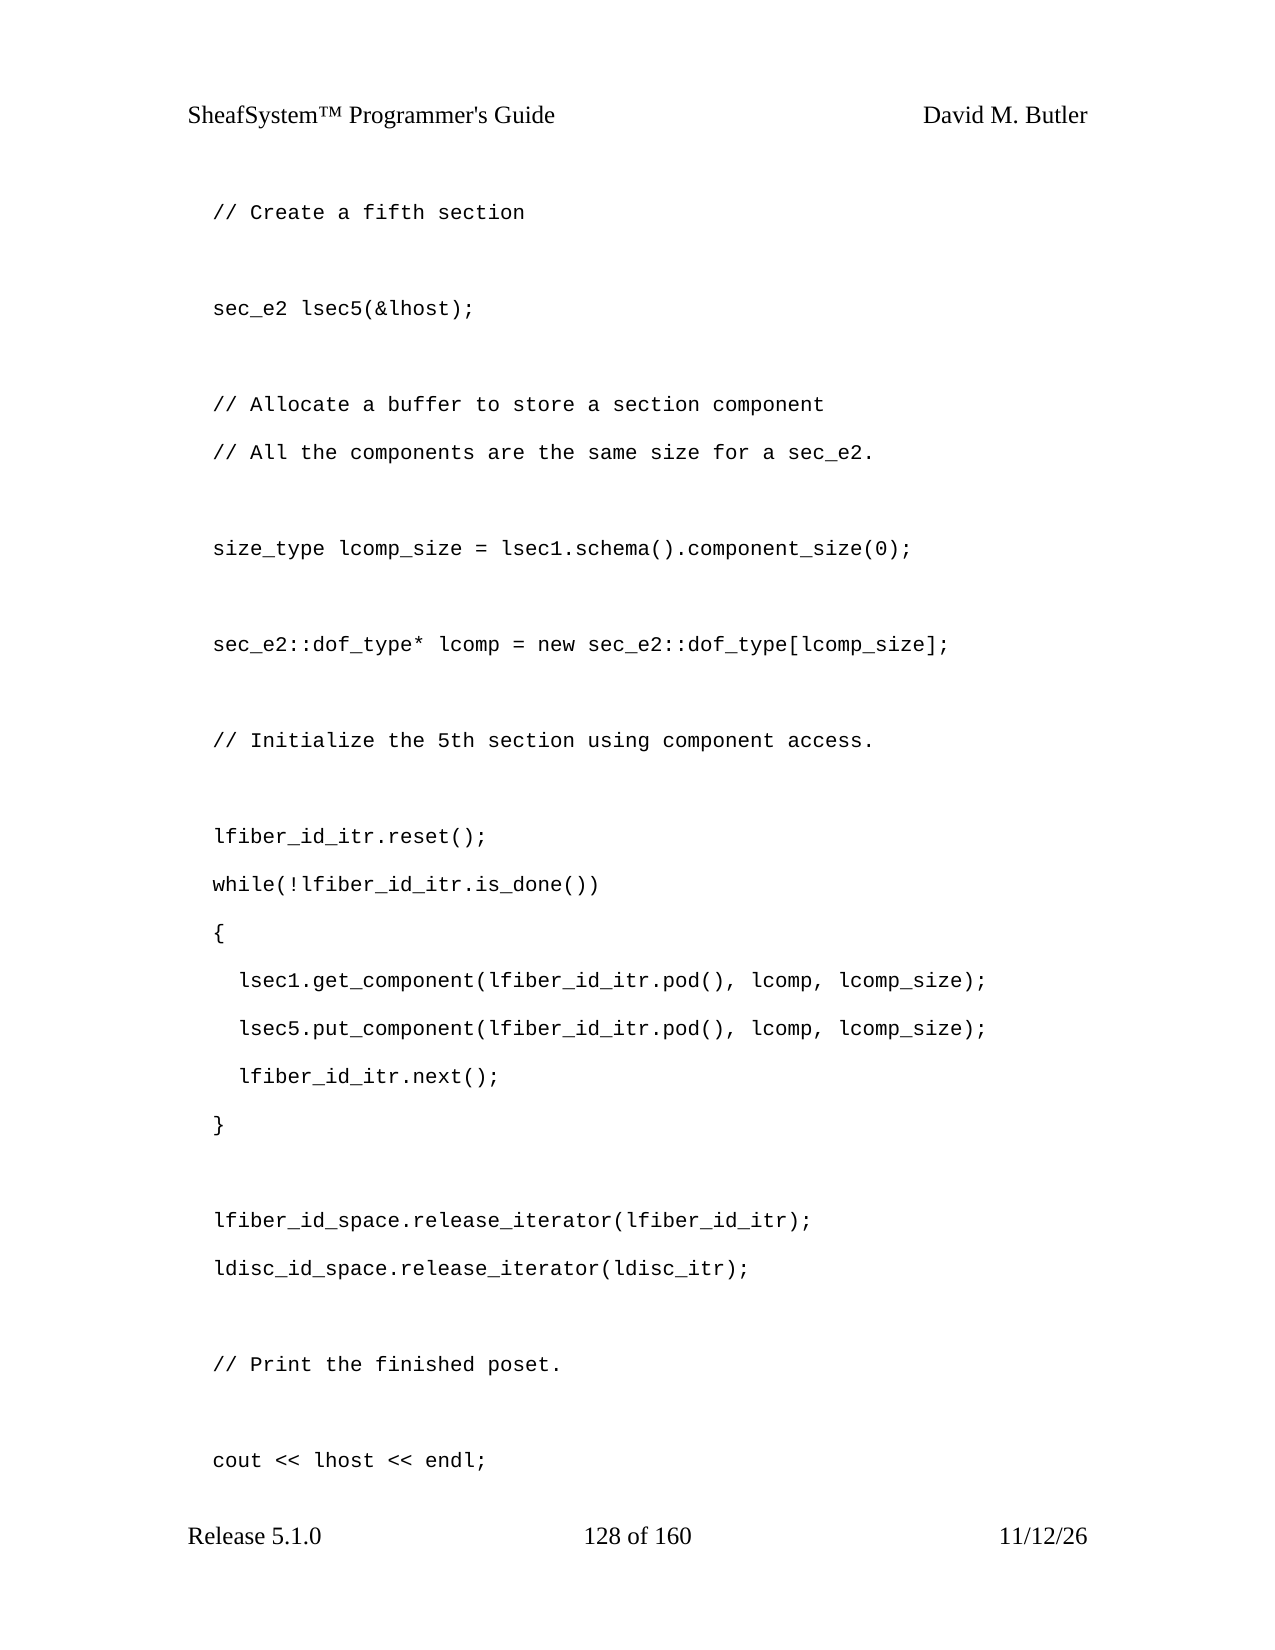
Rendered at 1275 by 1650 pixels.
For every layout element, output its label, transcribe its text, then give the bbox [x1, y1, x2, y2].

text sec_e2::dof_type* lcomp = new sec_e2::dof_type[lcomp_size]; [187, 634, 1087, 658]
text lsec5.put_component(lfiber_id_itr.pod(), lcomp, lcomp_size); [187, 1018, 1087, 1042]
text lsec1.get_component(lfiber_id_itr.pod(), lcomp, lcomp_size); [187, 970, 1087, 994]
text lfiber_id_itr.next(); [187, 1066, 1087, 1090]
text // All the components are the same size for a sec_e2. [187, 442, 1087, 466]
text lfiber_id_itr.reset(); [187, 826, 1087, 850]
text // Create a fifth section [187, 202, 1087, 226]
text { [187, 922, 1087, 946]
text sec_e2 lsec5(&lhost); [187, 298, 1087, 322]
text // Print the finished poset. [187, 1354, 1087, 1378]
text cout << lhost << endl; [187, 1450, 1087, 1474]
text ldisc_id_space.release_iterator(ldisc_itr); [187, 1258, 1087, 1282]
text lfiber_id_space.release_iterator(lfiber_id_itr); [187, 1210, 1087, 1234]
text // Initialize the 5th section using component access. [187, 730, 1087, 754]
text size_type lcomp_size = lsec1.schema().component_size(0); [187, 538, 1087, 562]
text while(!lfiber_id_itr.is_done()) [187, 874, 1087, 898]
text } [187, 1114, 1087, 1138]
text // Allocate a buffer to store a section component [187, 394, 1087, 418]
